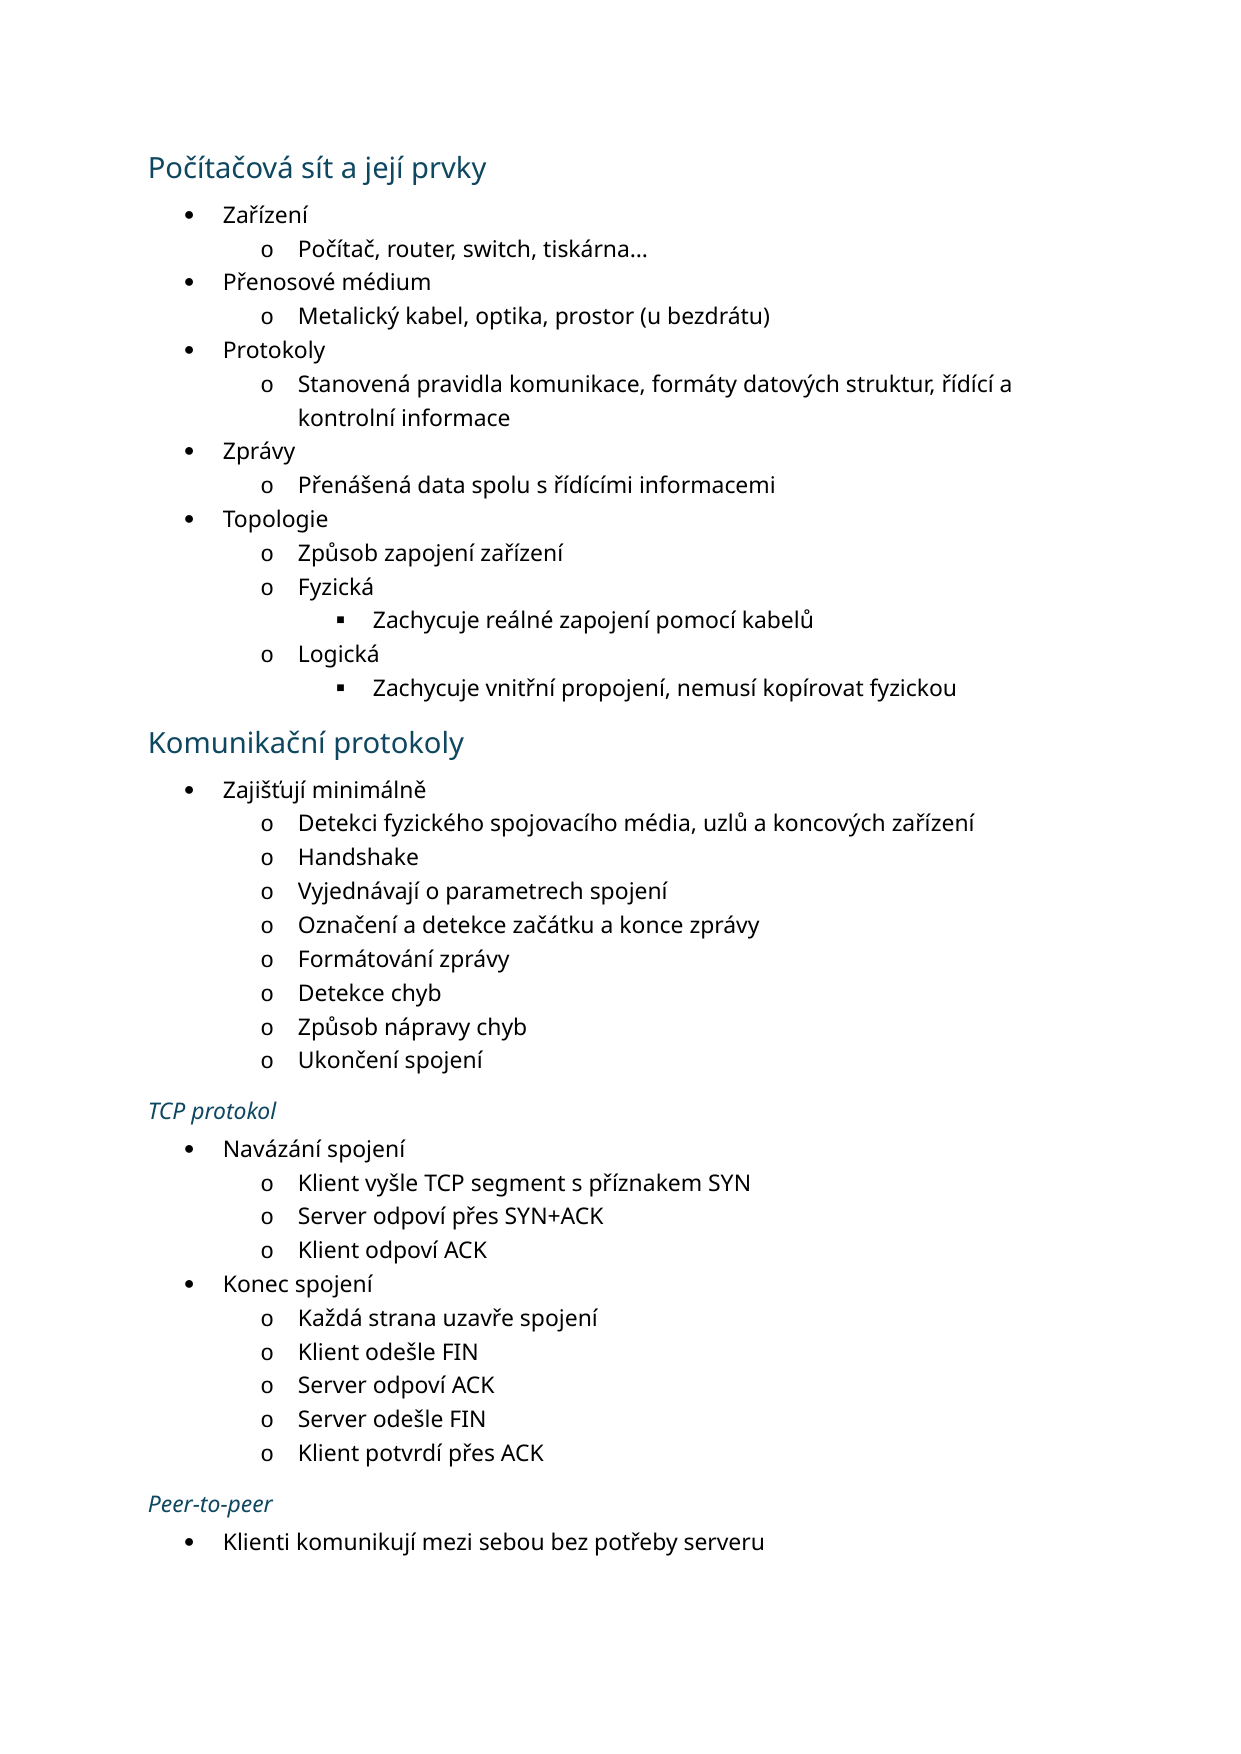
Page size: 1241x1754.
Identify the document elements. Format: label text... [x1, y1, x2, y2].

list Klient odpoví ACK [260, 1234, 1093, 1266]
subtitle Komunikační protokoly [148, 722, 1093, 762]
list Klient vyšle TCP segment s příznakem SYN [260, 1166, 1093, 1198]
list Zařízení [185, 199, 1093, 230]
list Zajišťují minimálně [185, 773, 1093, 805]
list Zachycuje vnitřní propojení, nemusí kopírovat fyzickou [335, 672, 1093, 703]
list Server odpoví přes SYN+ACK [260, 1200, 1093, 1232]
list Server odpoví ACK [260, 1369, 1093, 1401]
list Způsob nápravy chyb [260, 1010, 1093, 1042]
list Počítač, router, switch, tiskárna… [260, 232, 1093, 264]
list Metalický kabel, optika, prostor (u bezdrátu) [260, 300, 1093, 331]
list Handshake [260, 841, 1093, 872]
list Ukončení spojení [260, 1044, 1093, 1076]
list Klient potvrdí přes ACK [260, 1437, 1093, 1468]
list Každá strana uzavře spojení [260, 1302, 1093, 1333]
list Přenosové médium [185, 266, 1093, 298]
list Vyjednávají o parametrech spojení [260, 875, 1093, 906]
subtitle Počítačová sít a její prvky [148, 148, 1093, 187]
subtitle TCP protokol [148, 1095, 1093, 1126]
list Přenášená data spolu s řídícími informacemi [260, 469, 1093, 500]
list Klienti komunikují mezi sebou bez potřeby serveru [185, 1526, 1093, 1557]
list Označení a detekce začátku a konce zprávy [260, 909, 1093, 940]
subtitle Peer-to-peer [148, 1488, 1093, 1519]
list Logická [260, 638, 1093, 669]
list Zprávy [185, 435, 1093, 467]
list Protokoly [185, 334, 1093, 365]
list Server odešle FIN [260, 1403, 1093, 1435]
list Klient odešle FIN [260, 1336, 1093, 1367]
list Konec spojení [185, 1268, 1093, 1299]
list Způsob zapojení zařízení [260, 537, 1093, 568]
list Fyzická [260, 571, 1093, 602]
list Navázání spojení [185, 1133, 1093, 1164]
list Detekce chyb [260, 977, 1093, 1008]
list Formátování zprávy [260, 943, 1093, 974]
list Stanovená pravidla komunikace, formáty datových struktur, řídící a kontrolní informace [260, 368, 1093, 433]
list Detekci fyzického spojovacího média, uzlů a koncových zařízení [260, 807, 1093, 839]
list Zachycuje reálné zapojení pomocí kabelů [335, 604, 1093, 636]
list Topologie [185, 503, 1093, 534]
